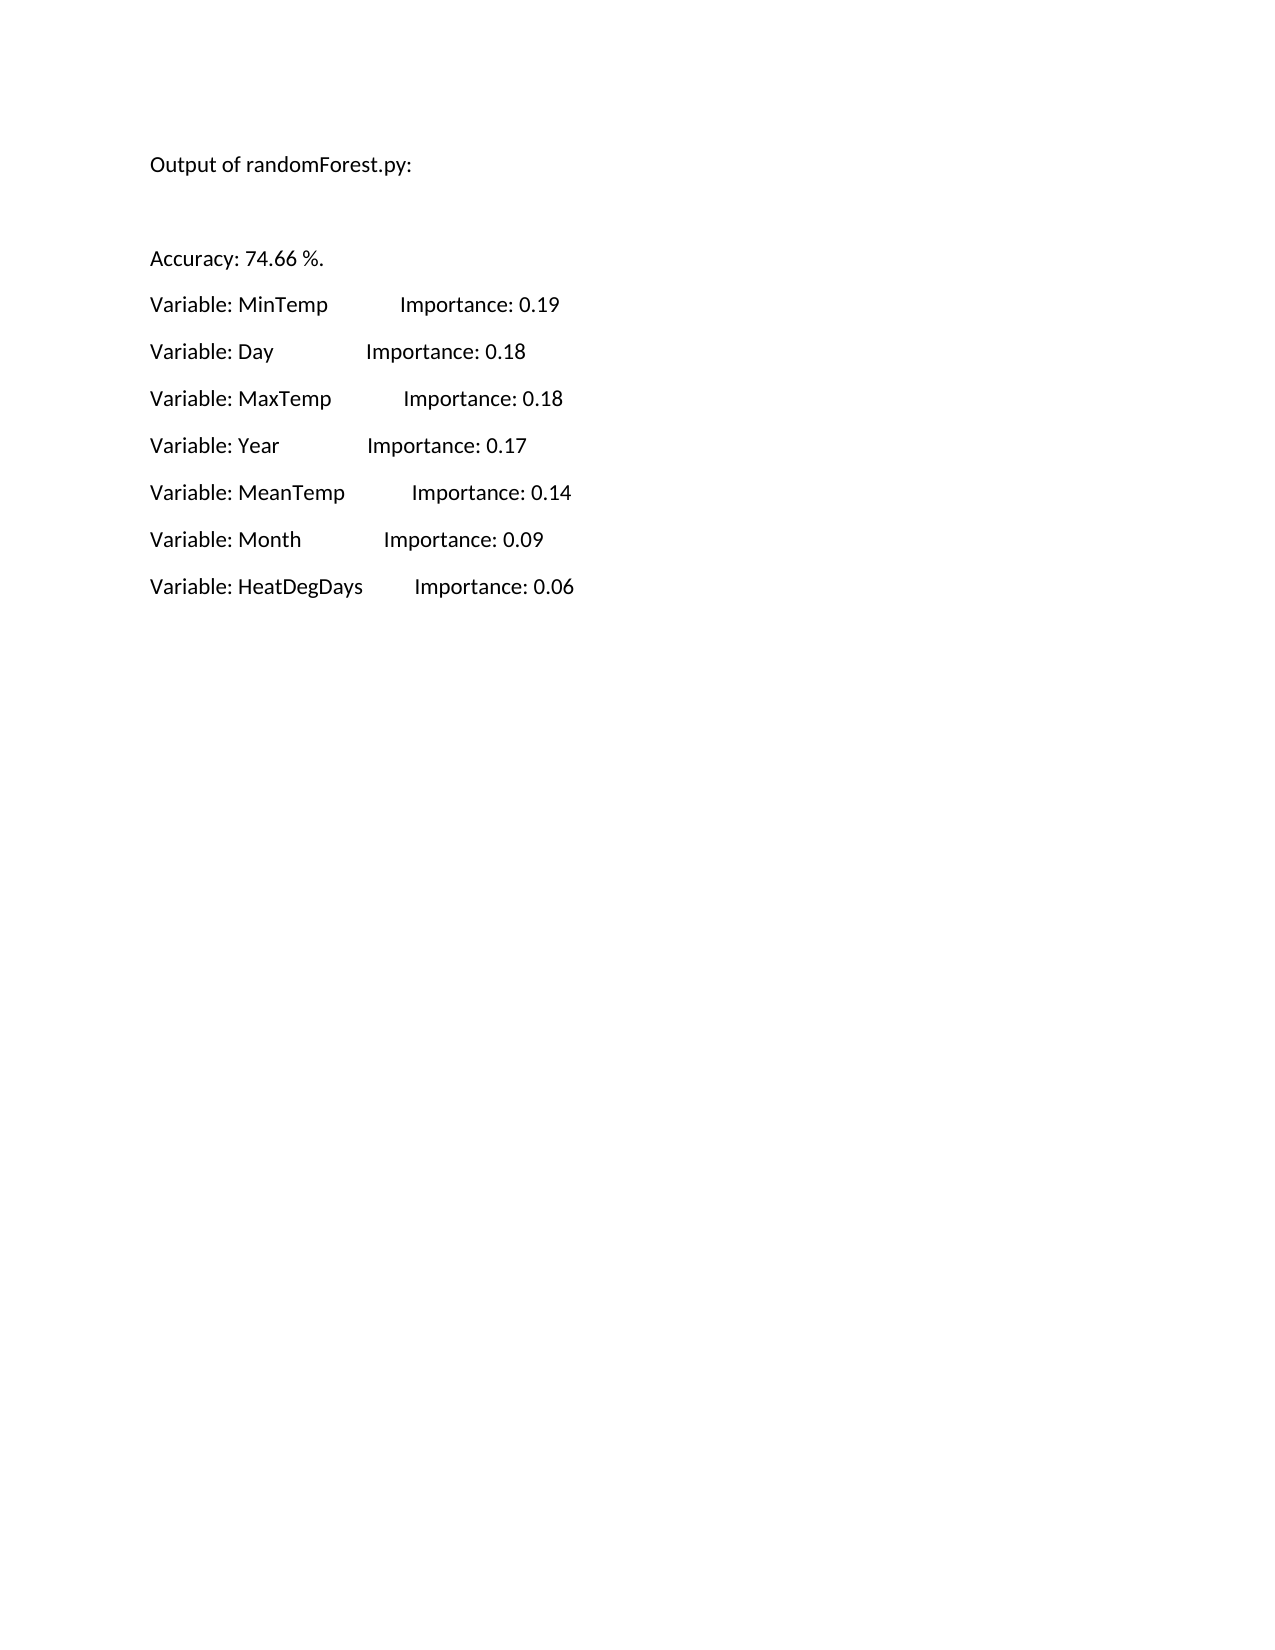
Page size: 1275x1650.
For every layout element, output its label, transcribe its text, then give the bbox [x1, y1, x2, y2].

text Variable: Month Importance: 0.09 [150, 525, 1125, 553]
text Variable: HeatDegDays Importance: 0.06 [150, 572, 1125, 600]
text Variable: MinTemp Importance: 0.19 [150, 291, 1125, 319]
text Variable: Year Importance: 0.17 [150, 431, 1125, 459]
text Accuracy: 74.66 %. [150, 244, 1125, 272]
text Variable: Day Importance: 0.18 [150, 337, 1125, 366]
text Variable: MaxTemp Importance: 0.18 [150, 384, 1125, 412]
text Variable: MeanTemp Importance: 0.14 [150, 478, 1125, 506]
text Output of randomForest.py: [150, 150, 1125, 178]
